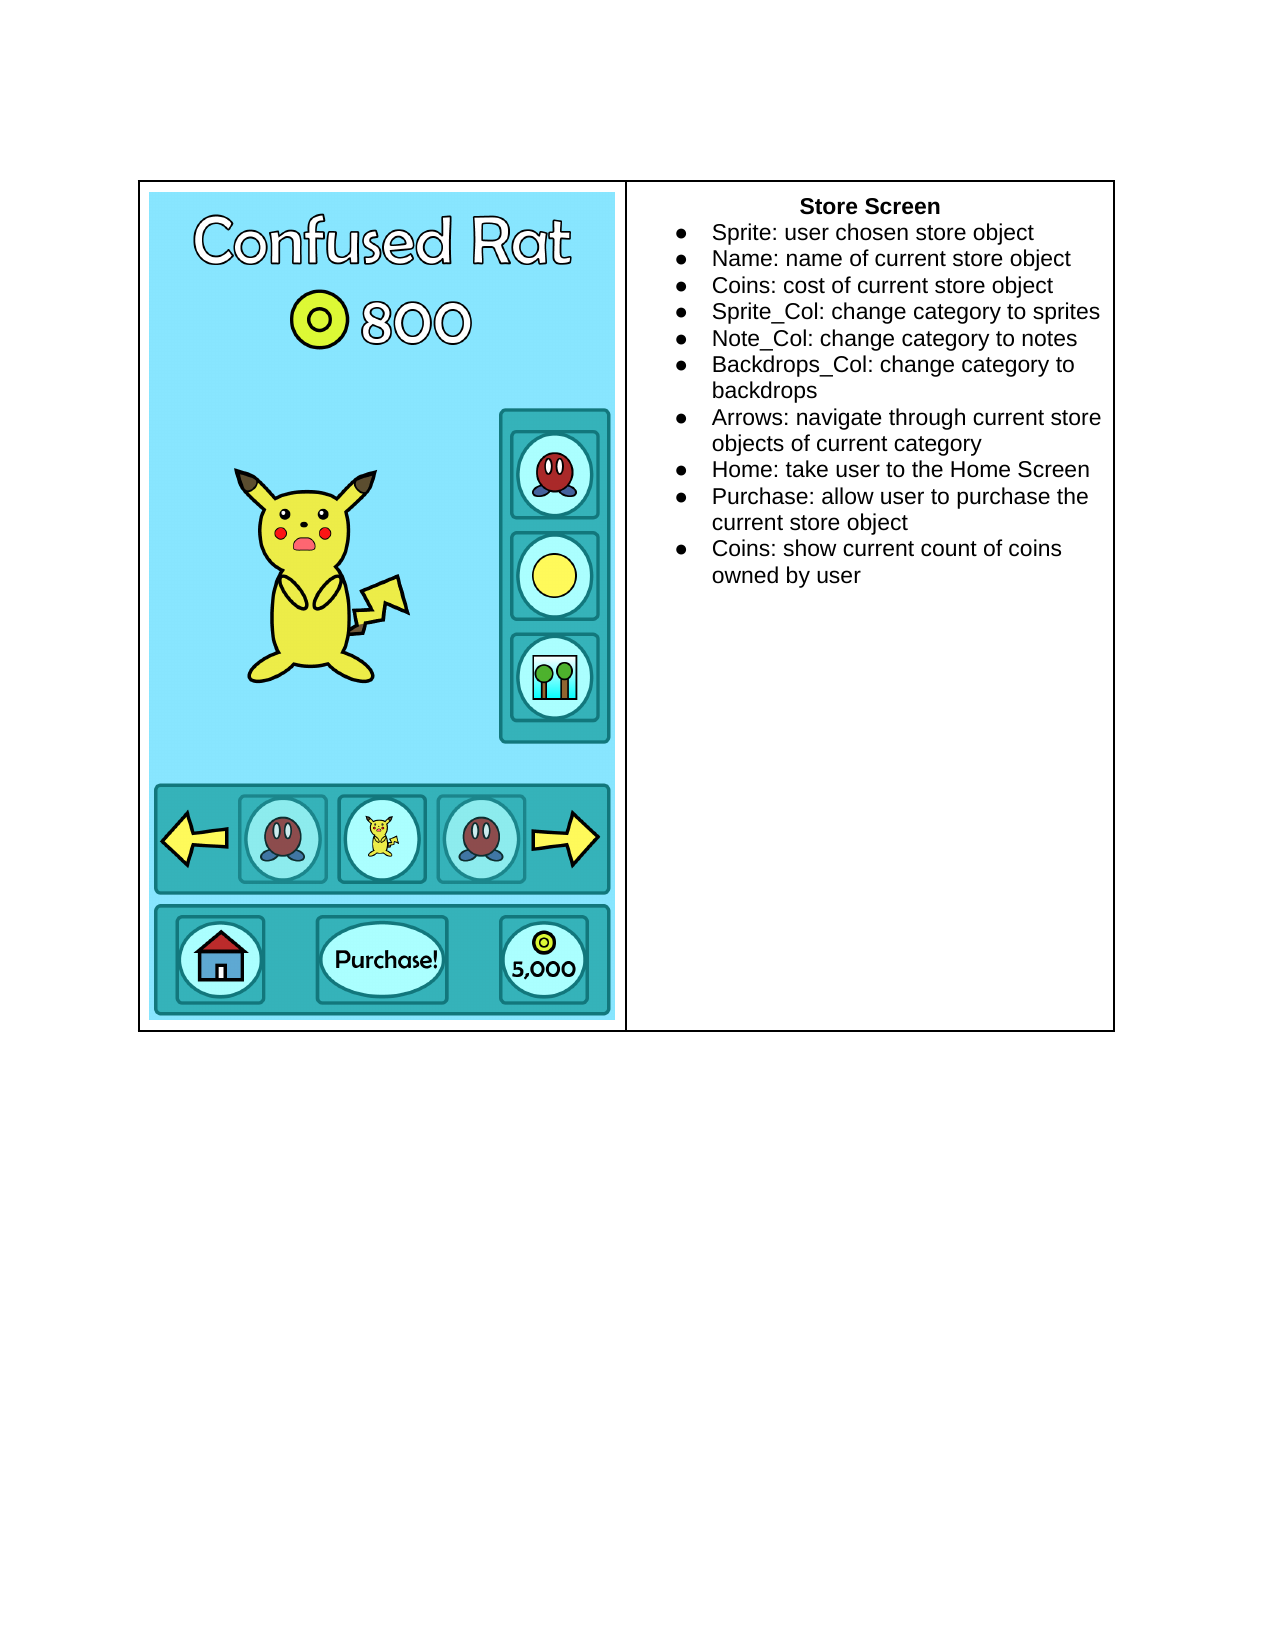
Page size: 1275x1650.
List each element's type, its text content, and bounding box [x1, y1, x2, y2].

table_header [140, 182, 625, 1030]
table_header Store Screen Sprite: user chosen store object Name: name of current store object Coins: cost of current store object Sprite_Col: change category to sprites Note_Col: change category to notes Backdrops_Col: change category to backdrops Arrows: navigate through current store objects of current category Home: take user to the Home Screen Purchase: allow user to purchase the current store object Coins: show current count of coins owned by user [627, 182, 1113, 1030]
picture [149, 192, 615, 1020]
